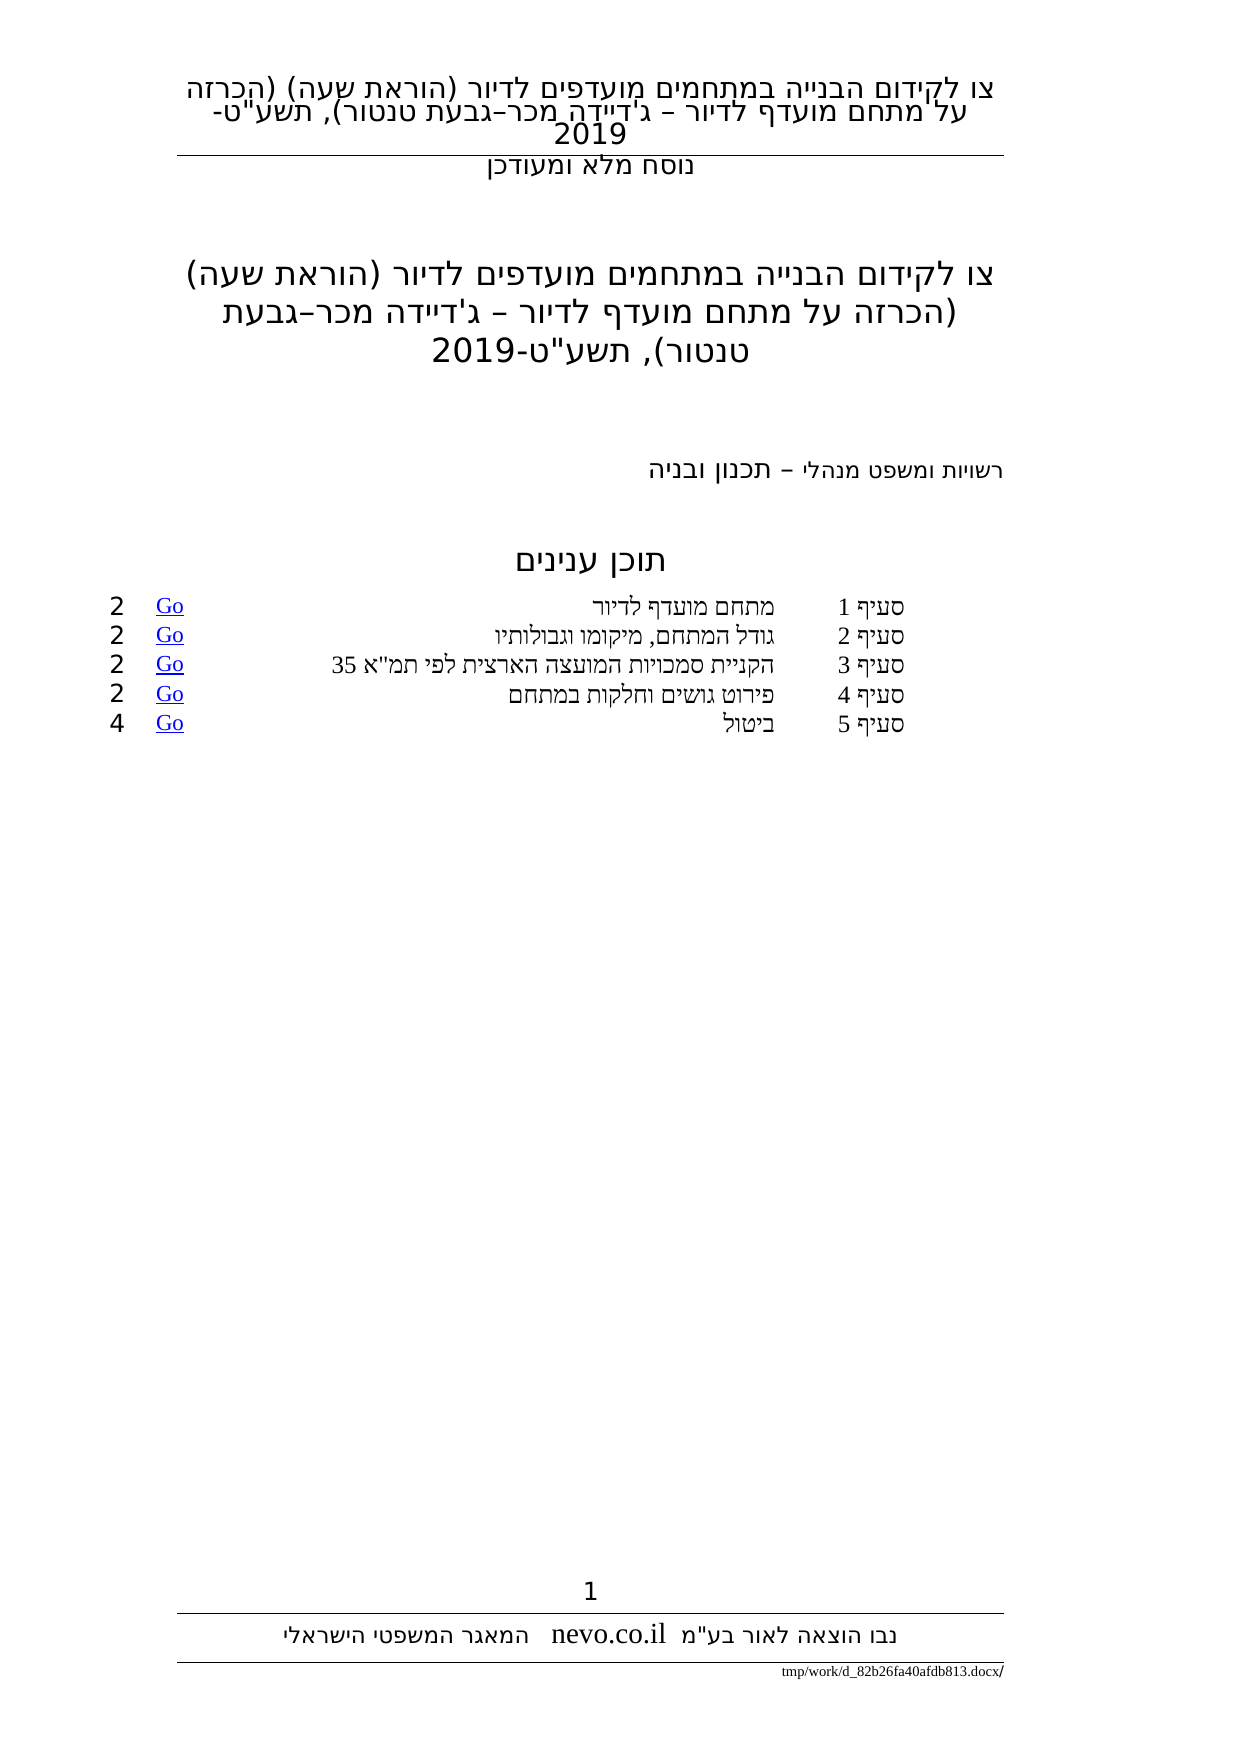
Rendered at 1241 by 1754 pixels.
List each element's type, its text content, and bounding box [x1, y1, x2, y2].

table_header סעיף 1 [786, 592, 916, 621]
table_cell Go [136, 680, 195, 709]
table_cell 2 [48, 651, 136, 680]
table_cell סעיף 4 [786, 680, 916, 709]
table_cell פירוט גושים וחלקות במתחם [195, 680, 786, 709]
table_cell Go [136, 651, 195, 680]
text צו לקידום הבנייה במתחמים מועדפים לדיור (הוראת שעה) (הכרזה על מתחם מועדף לדיור – ג'דיידה מכר–גבעת טנטור), תשע"ט-2019 [177, 254, 1004, 371]
text רשויות ומשפט מנהלי – תכנון ובניה [59, 453, 1004, 485]
table_cell סעיף 5 [786, 709, 916, 738]
table_header Go [136, 592, 195, 621]
text תוכן ענינים [177, 541, 1004, 580]
table_header מתחם מועדף לדיור [195, 592, 786, 621]
table_cell ביטול [195, 709, 786, 738]
table_cell סעיף 3 [786, 651, 916, 680]
table_cell 2 [48, 680, 136, 709]
table_cell Go [136, 621, 195, 651]
table_cell Go [136, 709, 195, 738]
table_cell 3 [48, 709, 136, 738]
table_cell גודל המתחם, מיקומו וגבולותיו [195, 621, 786, 651]
table_cell 2 [48, 621, 136, 651]
table_cell הקניית סמכויות המועצה הארצית לפי תמ"א 35 [195, 651, 786, 680]
table_cell סעיף 2 [786, 621, 916, 651]
table_header 2 [48, 592, 136, 621]
